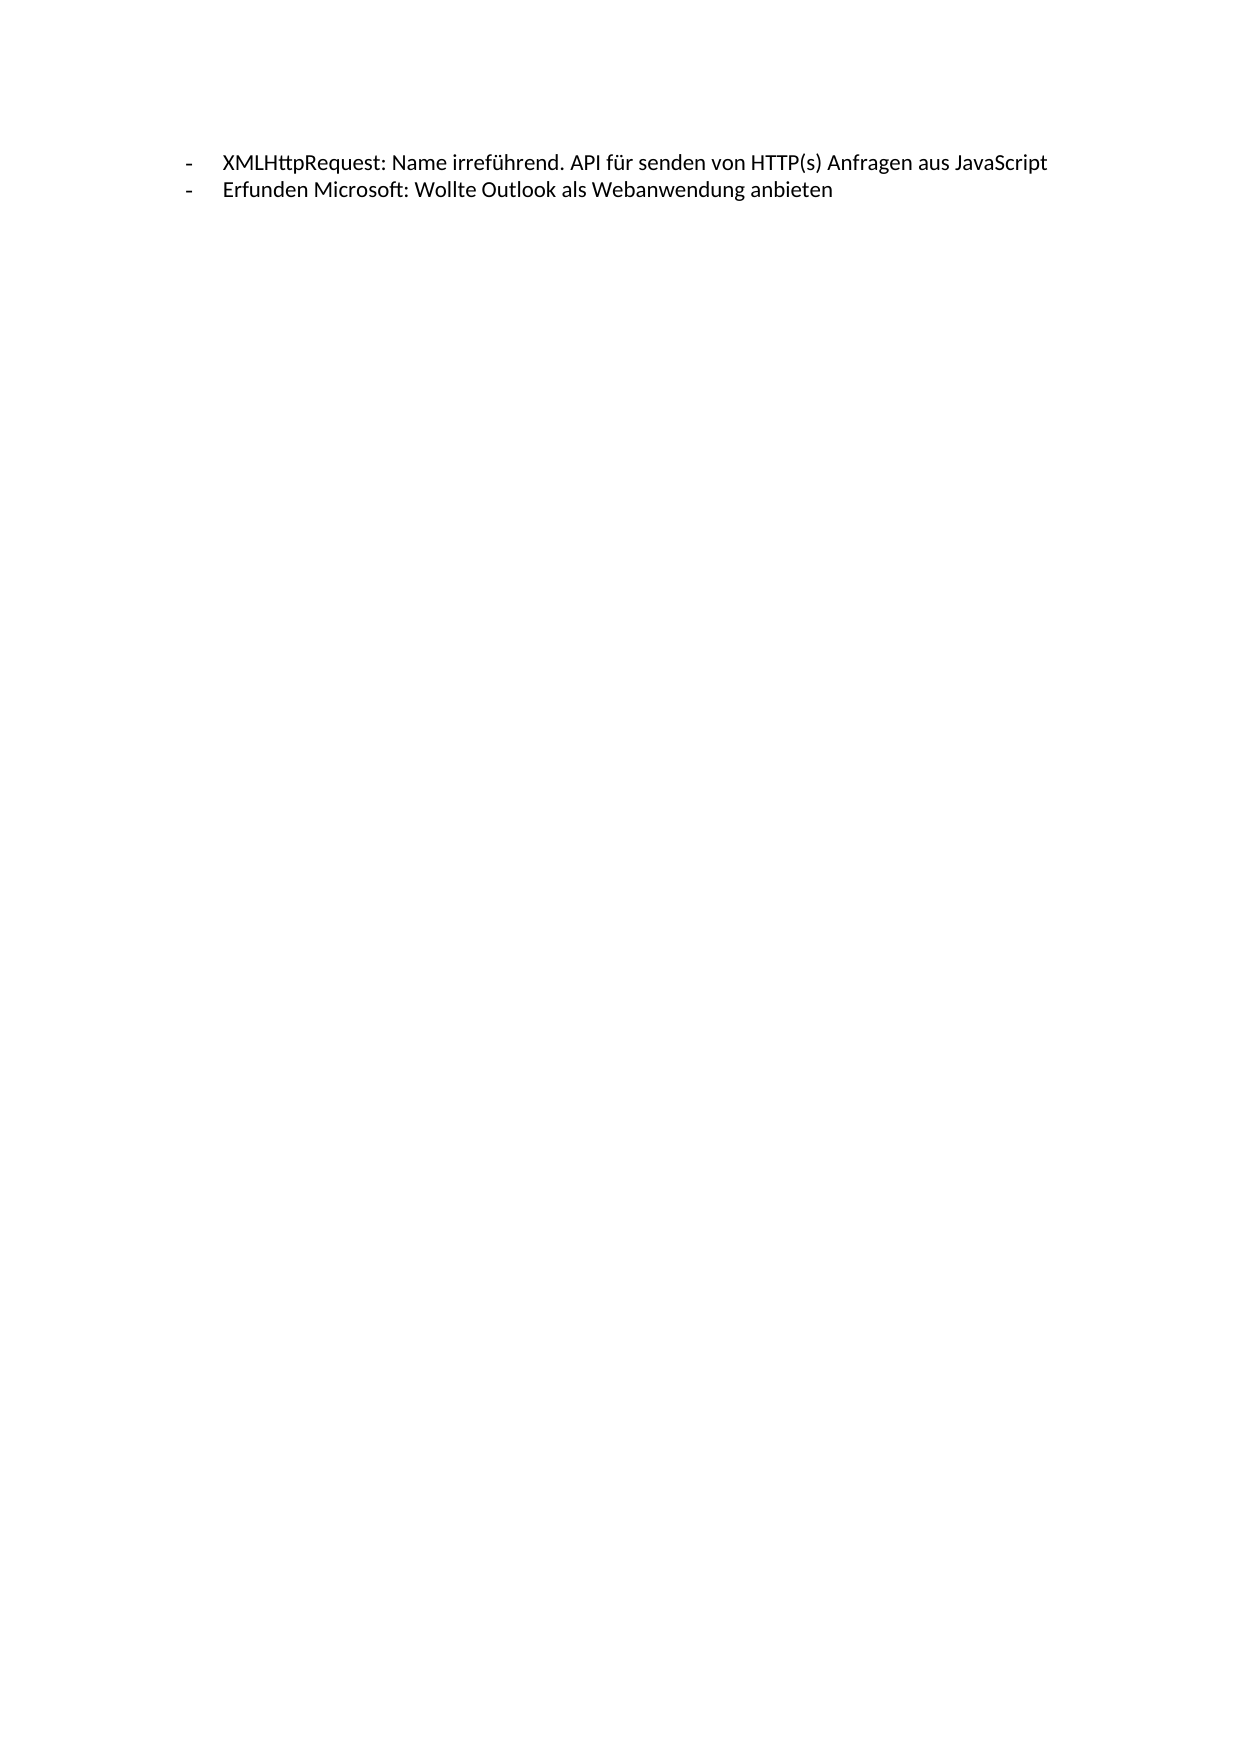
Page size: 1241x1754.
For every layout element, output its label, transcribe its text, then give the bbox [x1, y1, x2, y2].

list Erfunden Microsoft: Wollte Outlook als Webanwendung anbieten [185, 176, 1093, 204]
list XMLHttpRequest: Name irreführend. API für senden von HTTP(s) Anfragen aus JavaScript [185, 148, 1093, 176]
